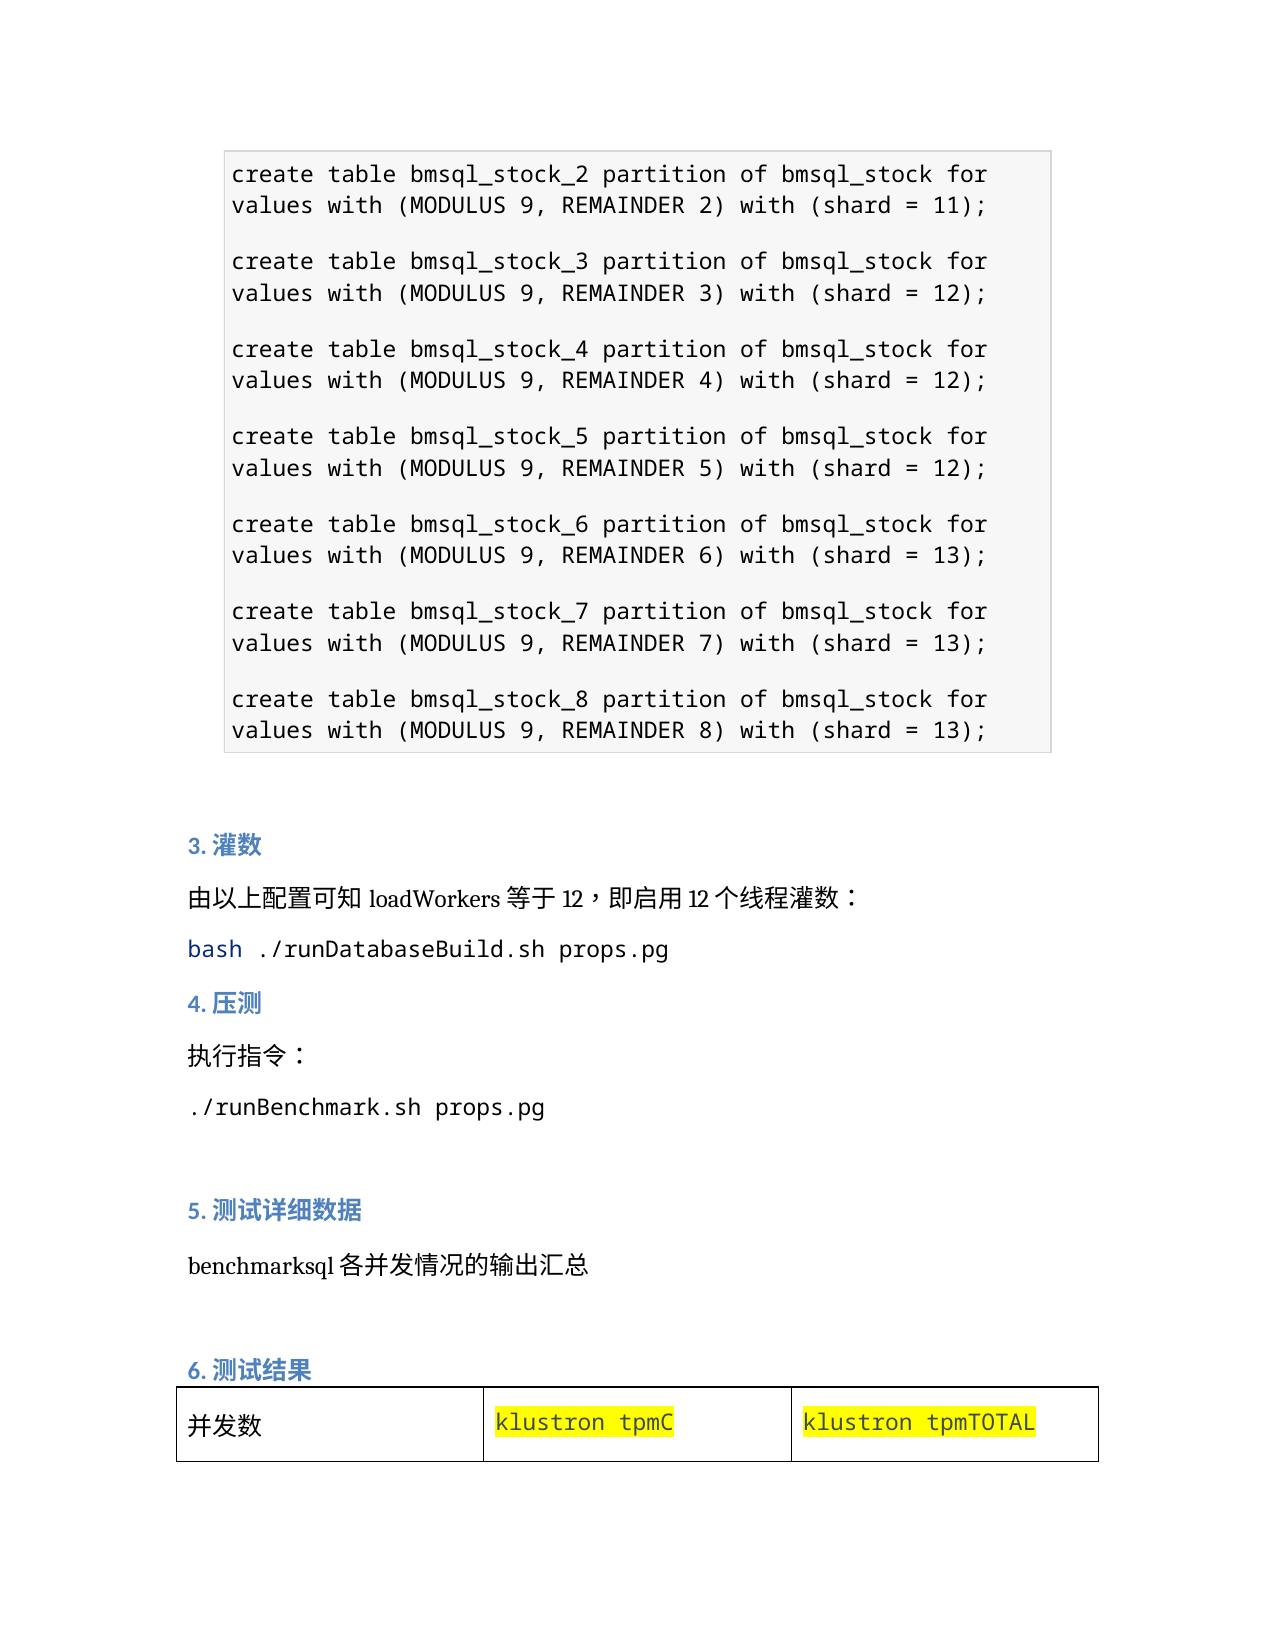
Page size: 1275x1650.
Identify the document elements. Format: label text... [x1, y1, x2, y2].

text 由以上配置可知 loadWorkers 等于 12，即启用12个线程灌数： [187, 881, 1087, 914]
text create table bmsql_stock_2 partition of bmsql_stock for values with (MODULUS 9, REMAINDER 2) with (shard = 11); [225, 152, 1050, 220]
text benchmarksql 各并发情况的输出汇总 [187, 1246, 1087, 1282]
text create table bmsql_stock_6 partition of bmsql_stock for values with (MODULUS 9, REMAINDER 6) with (shard = 13); [225, 500, 1050, 570]
text create table bmsql_stock_8 partition of bmsql_stock for values with (MODULUS 9, REMAINDER 8) with (shard = 13); [225, 675, 1050, 752]
text bash ./runDatabaseBuild.sh props.pg [187, 933, 1087, 964]
subtitle 6. 测试结果 [187, 1350, 1087, 1386]
text create table bmsql_stock_5 partition of bmsql_stock for values with (MODULUS 9, REMAINDER 5) with (shard = 12); [225, 412, 1050, 483]
text create table bmsql_stock_3 partition of bmsql_stock for values with (MODULUS 9, REMAINDER 3) with (shard = 12); [225, 237, 1050, 308]
subtitle 3. 灌数 [187, 828, 1087, 862]
subtitle 4. 压测 [187, 985, 1087, 1019]
text create table bmsql_stock_4 partition of bmsql_stock for values with (MODULUS 9, REMAINDER 4) with (shard = 12); [225, 325, 1050, 395]
table_header 并发数 [177, 1388, 483, 1461]
text create table bmsql_stock_7 partition of bmsql_stock for values with (MODULUS 9, REMAINDER 7) with (shard = 13); [225, 587, 1050, 658]
subtitle 5. 测试详细数据 [187, 1193, 1087, 1227]
table_header klustron tpmC [484, 1388, 791, 1461]
table_header klustron tpmTOTAL [792, 1388, 1098, 1461]
text ./runBenchmark.sh props.pg [187, 1091, 1087, 1122]
text 执行指令： [187, 1038, 1087, 1072]
